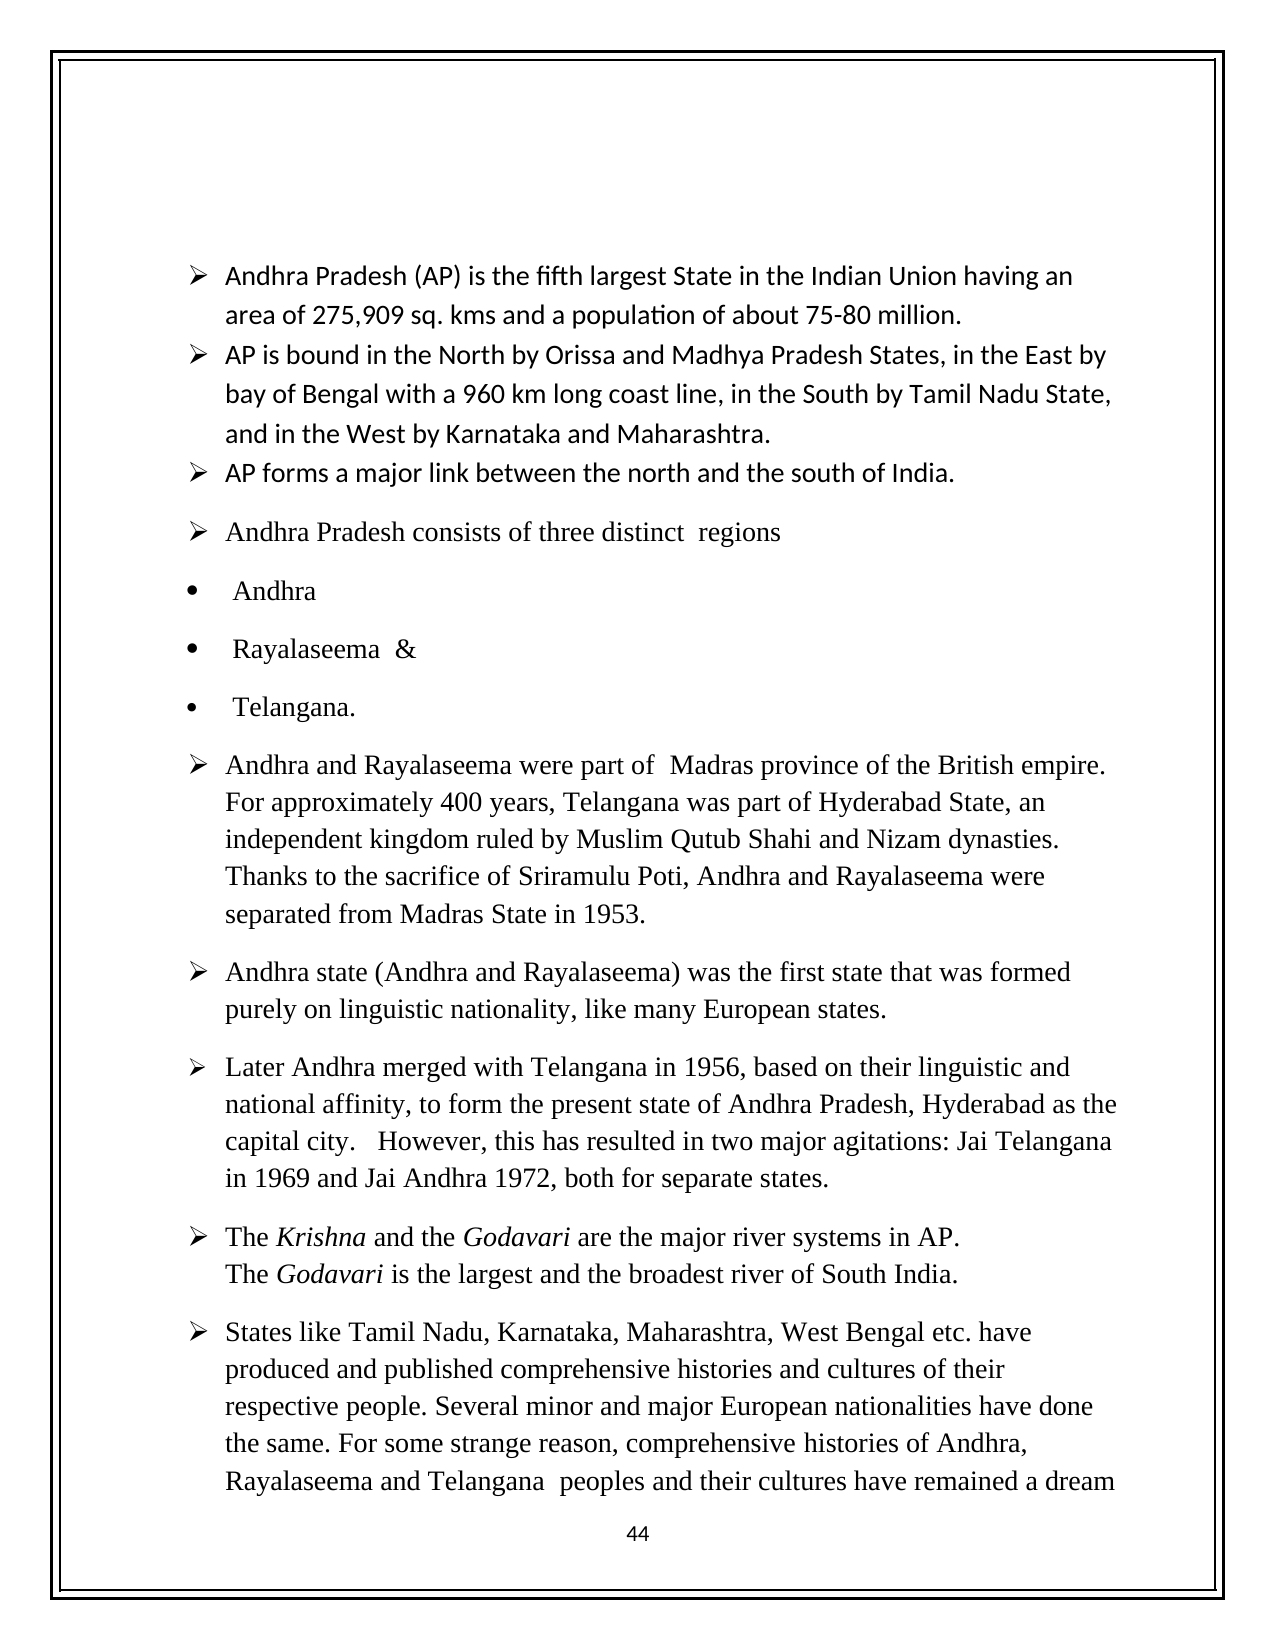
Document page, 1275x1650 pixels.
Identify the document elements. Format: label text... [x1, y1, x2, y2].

list States like Tamil Nadu, Karnataka, Maharashtra, West Bengal etc. have produced and published comprehensive histories and cultures of their respective people. Several minor and major European nationalities have done the same. For some strange reason, comprehensive histories of Andhra, Rayalaseema and Telangana peoples and their cultures have remained a dream [187, 1315, 1125, 1496]
list AP forms a major link between the north and the south of India. [187, 455, 1125, 489]
list Andhra state (Andhra and Rayalaseema) was the first state that was formed purely on linguistic nationality, like many European states. [187, 955, 1125, 1024]
list Rayalaseema & [187, 632, 1125, 664]
list Telangana. [187, 690, 1125, 722]
list Andhra Pradesh (AP) is the fifth largest State in the Indian Union having an area of 275,909 sq. kms and a population of about 75-80 million. [187, 258, 1125, 332]
list AP is bound in the North by Orissa and Madhya Pradesh States, in the East by bay of Bengal with a 960 km long coast line, in the South by Tamil Nadu State, and in the West by Karnataka and Maharashtra. [187, 337, 1125, 450]
list The Krishna and the Godavari are the major river systems in AP. The Godavari is the largest and the broadest river of South India. [187, 1219, 1125, 1289]
list Andhra and Rayalaseema were part of Madras province of the British empire. For approximately 400 years, Telangana was part of Hyderabad State, an independent kingdom ruled by Muslim Qutub Shahi and Nizam dynasties. Thanks to the sacrifice of Sriramulu Poti, Andhra and Rayalaseema were separated from Madras State in 1953. [187, 748, 1125, 929]
list Later Andhra merged with Telangana in 1956, based on their linguistic and national affinity, to form the present state of Andhra Pradesh, Hyderabad as the capital city. However, this has resulted in two major agitations: Jai Telangana in 1969 and Jai Andhra 1972, both for separate states. [187, 1050, 1125, 1194]
list Andhra Pradesh consists of three distinct regions [187, 515, 1125, 548]
list Andhra [187, 573, 1125, 606]
